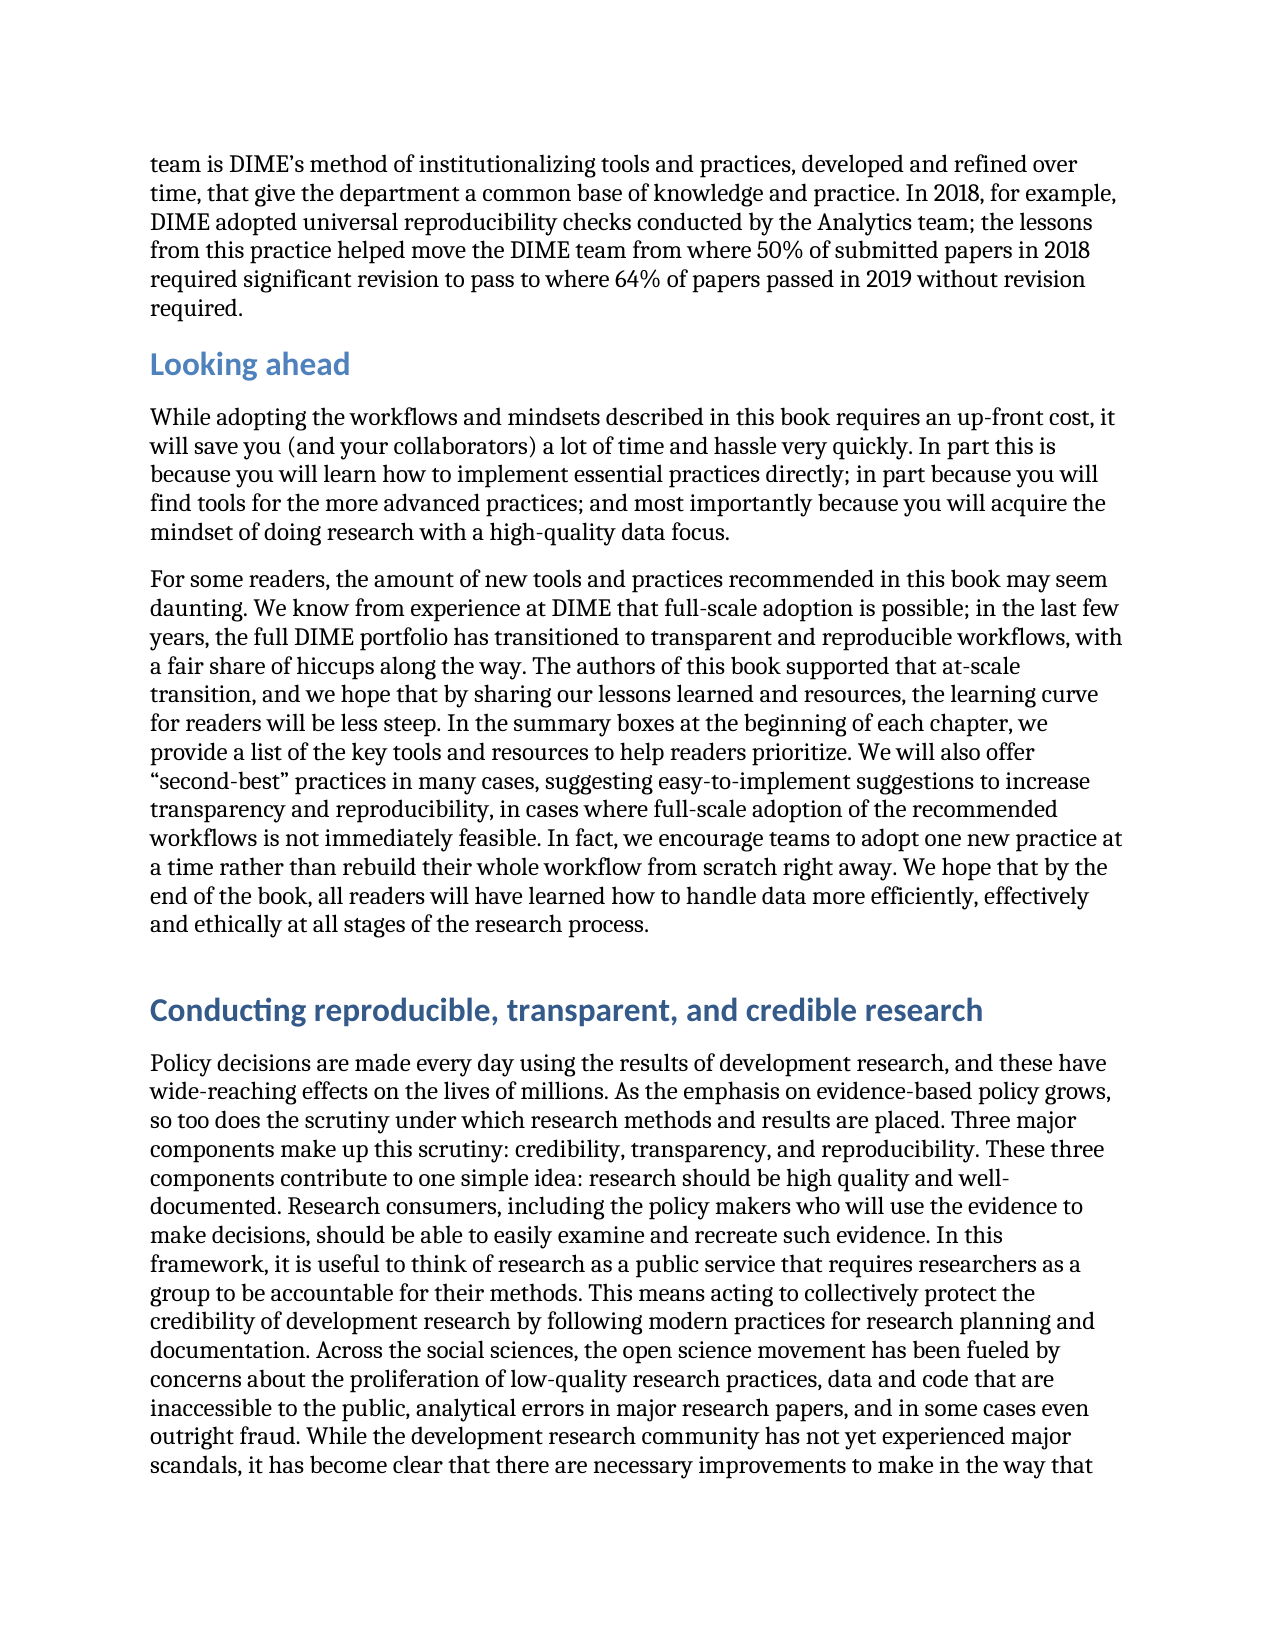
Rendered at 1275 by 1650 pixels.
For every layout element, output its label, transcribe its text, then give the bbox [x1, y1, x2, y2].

text While adopting the workflows and mindsets described in this book requires an up-front cost, it will save you (and your collaborators) a lot of time and hassle very quickly. In part this is because you will learn how to implement essential practices directly; in part because you will find tools for the more advanced practices; and most importantly because you will acquire the mindset of doing research with a high-quality data focus. [150, 403, 1125, 547]
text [150, 1048, 1125, 1480]
subtitle Looking ahead [150, 343, 1125, 384]
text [150, 150, 1125, 322]
subtitle Conducting reproducible, transparent, and credible research [150, 989, 1125, 1030]
text For some readers, the amount of new tools and practices recommended in this book may seem daunting. We know from experience at DIME that full-scale adoption is possible; in the last few years, the full DIME portfolio has transitioned to transparent and reproducible workflows, with a fair share of hiccups along the way. The authors of this book supported that at-scale transition, and we hope that by sharing our lessons learned and resources, the learning curve for readers will be less steep. In the summary boxes at the beginning of each chapter, we provide a list of the key tools and resources to help readers prioritize. We will also offer “second-best” practices in many cases, suggesting easy-to-implement suggestions to increase transparency and reproducibility, in cases where full-scale adoption of the recommended workflows is not immediately feasible. In fact, we encourage teams to adopt one new practice at a time rather than rebuild their whole workflow from scratch right away. We hope that by the end of the book, all readers will have learned how to handle data more efficiently, effectively and ethically at all stages of the research process. [150, 565, 1125, 939]
